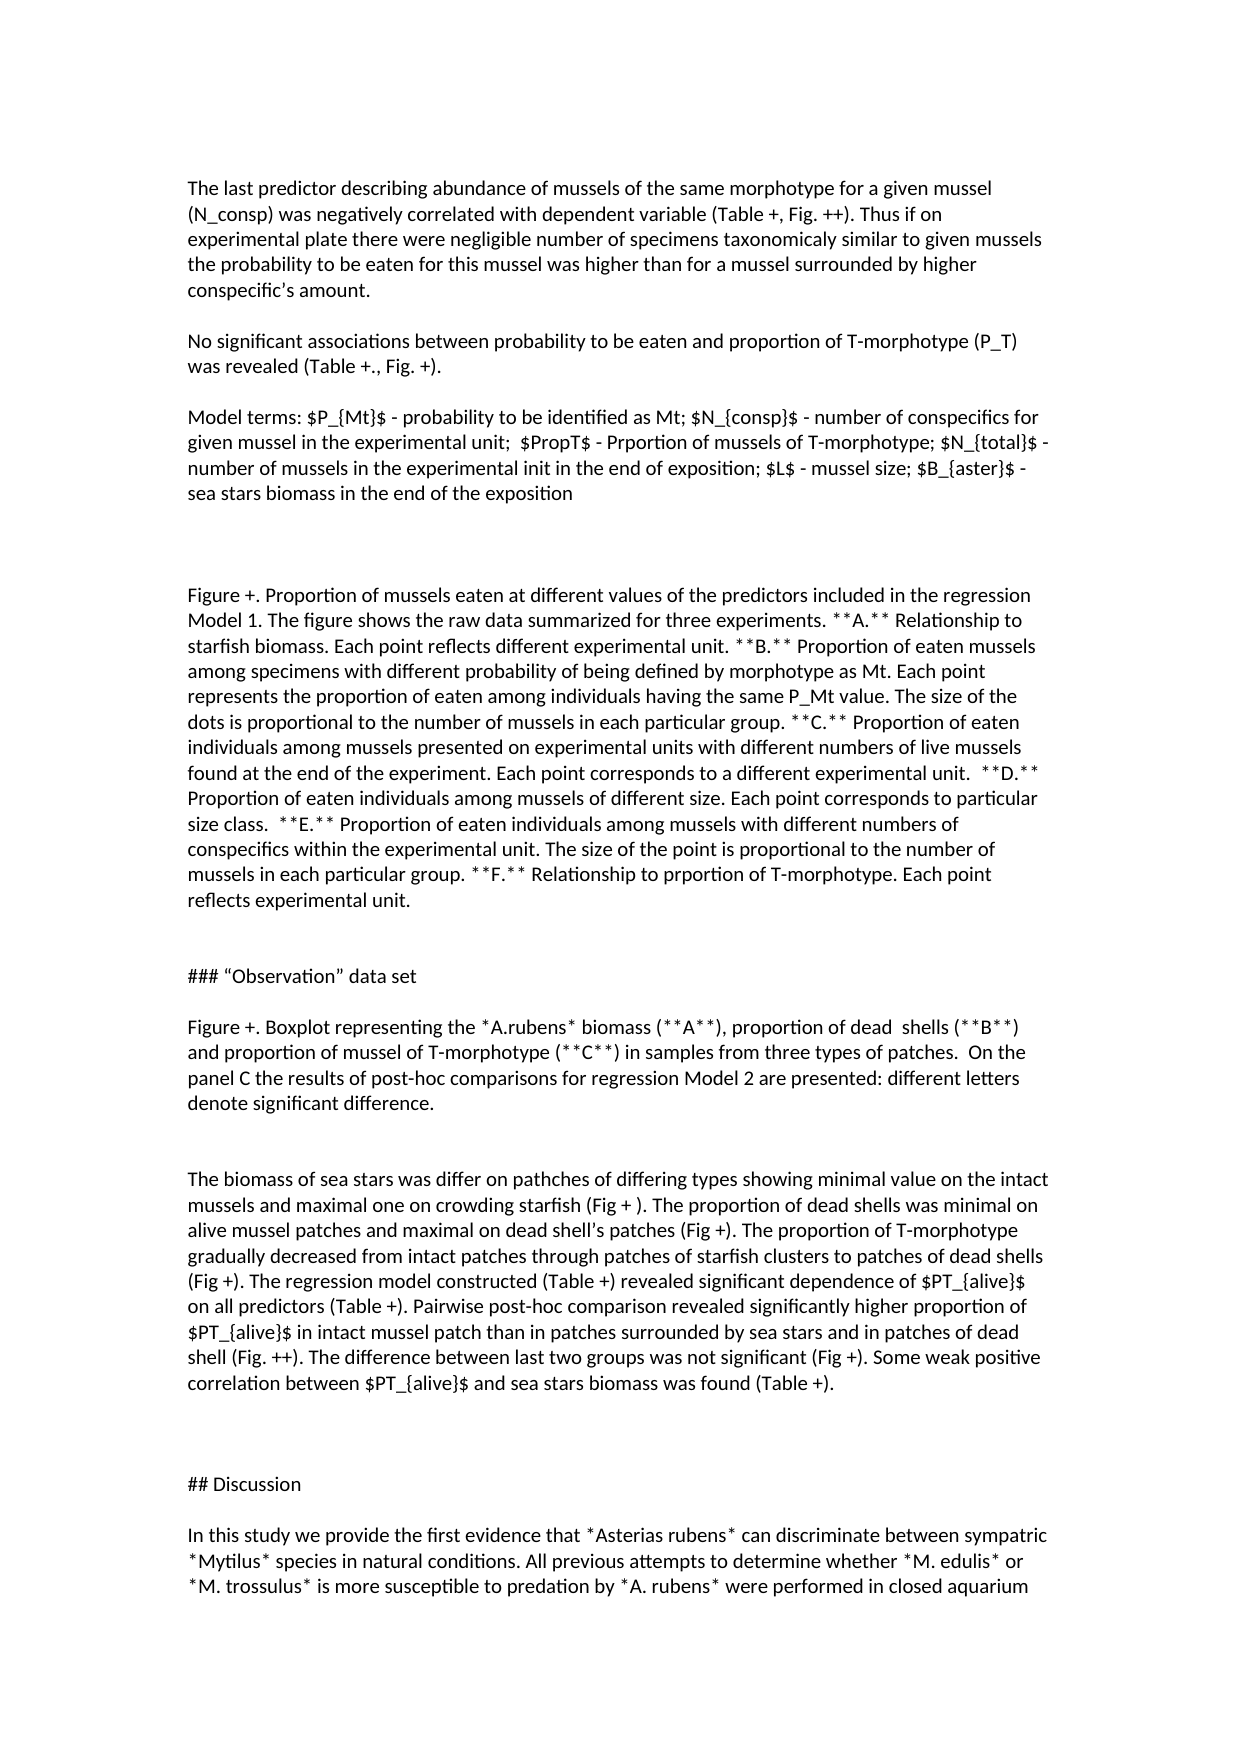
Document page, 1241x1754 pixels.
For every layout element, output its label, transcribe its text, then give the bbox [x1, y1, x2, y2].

text No significant associations between probability to be eaten and proportion of T-morphotype (P_T) was revealed (Table +., Fig. +). [187, 328, 1053, 379]
text ### “Observation” data set [187, 963, 1053, 989]
text The last predictor describing abundance of mussels of the same morphotype for a given mussel (N_consp) was negatively correlated with dependent variable (Table +, Fig. ++). Thus if on experimental plate there were negligible number of specimens taxonomicaly similar to given mussels the probability to be eaten for this mussel was higher than for a mussel surrounded by higher conspecific’s amount. [187, 175, 1053, 302]
text Figure +. Boxplot representing the *A.rubens* biomass (**A**), proportion of dead shells (**B**) and proportion of mussel of T-morphotype (**C**) in samples from three types of patches. On the panel C the results of post-hoc comparisons for regression Model 2 are presented: different letters denote significant difference. [187, 1014, 1053, 1116]
text Model terms: $P_{Mt}$ - probability to be identified as Mt; $N_{consp}$ - number of conspecifics for given mussel in the experimental unit; $PropT$ - Prportion of mussels of T-morphotype; $N_{total}$ - number of mussels in the experimental init in the end of exposition; $L$ - mussel size; $B_{aster}$ - sea stars biomass in the end of the exposition [187, 404, 1053, 506]
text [187, 1522, 1053, 1599]
text ## Discussion [187, 1472, 1053, 1497]
text Figure +. Proportion of mussels eaten at different values of the predictors included in the regression Model 1. The figure shows the raw data summarized for three experiments. **A.** Relationship to starfish biomass. Each point reflects different experimental unit. **B.** Proportion of eaten mussels among specimens with different probability of being defined by morphotype as Mt. Each point represents the proportion of eaten among individuals having the same P_Mt value. The size of the dots is proportional to the number of mussels in each particular group. **C.** Proportion of eaten individuals among mussels presented on experimental units with different numbers of live mussels found at the end of the experiment. Each point corresponds to a different experimental unit. **D.** Proportion of eaten individuals among mussels of different size. Each point corresponds to particular size class. **E.** Proportion of eaten individuals among mussels with different numbers of conspecifics within the experimental unit. The size of the point is proportional to the number of mussels in each particular group. **F.** Relationship to prportion of T-morphotype. Each point reflects experimental unit. [187, 582, 1053, 912]
text The biomass of sea stars was differ on pathches of differing types showing minimal value on the intact mussels and maximal one on crowding starfish (Fig + ). The proportion of dead shells was minimal on alive mussel patches and maximal on dead shell’s patches (Fig +). The proportion of T-morphotype gradually decreased from intact patches through patches of starfish clusters to patches of dead shells (Fig +). The regression model constructed (Table +) revealed significant dependence of $PT_{alive}$ on all predictors (Table +). Pairwise post-hoc comparison revealed significantly higher proportion of $PT_{alive}$ in intact mussel patch than in patches surrounded by sea stars and in patches of dead shell (Fig. ++). The difference between last two groups was not significant (Fig +). Some weak positive correlation between $PT_{alive}$ and sea stars biomass was found (Table +). [187, 1167, 1053, 1395]
